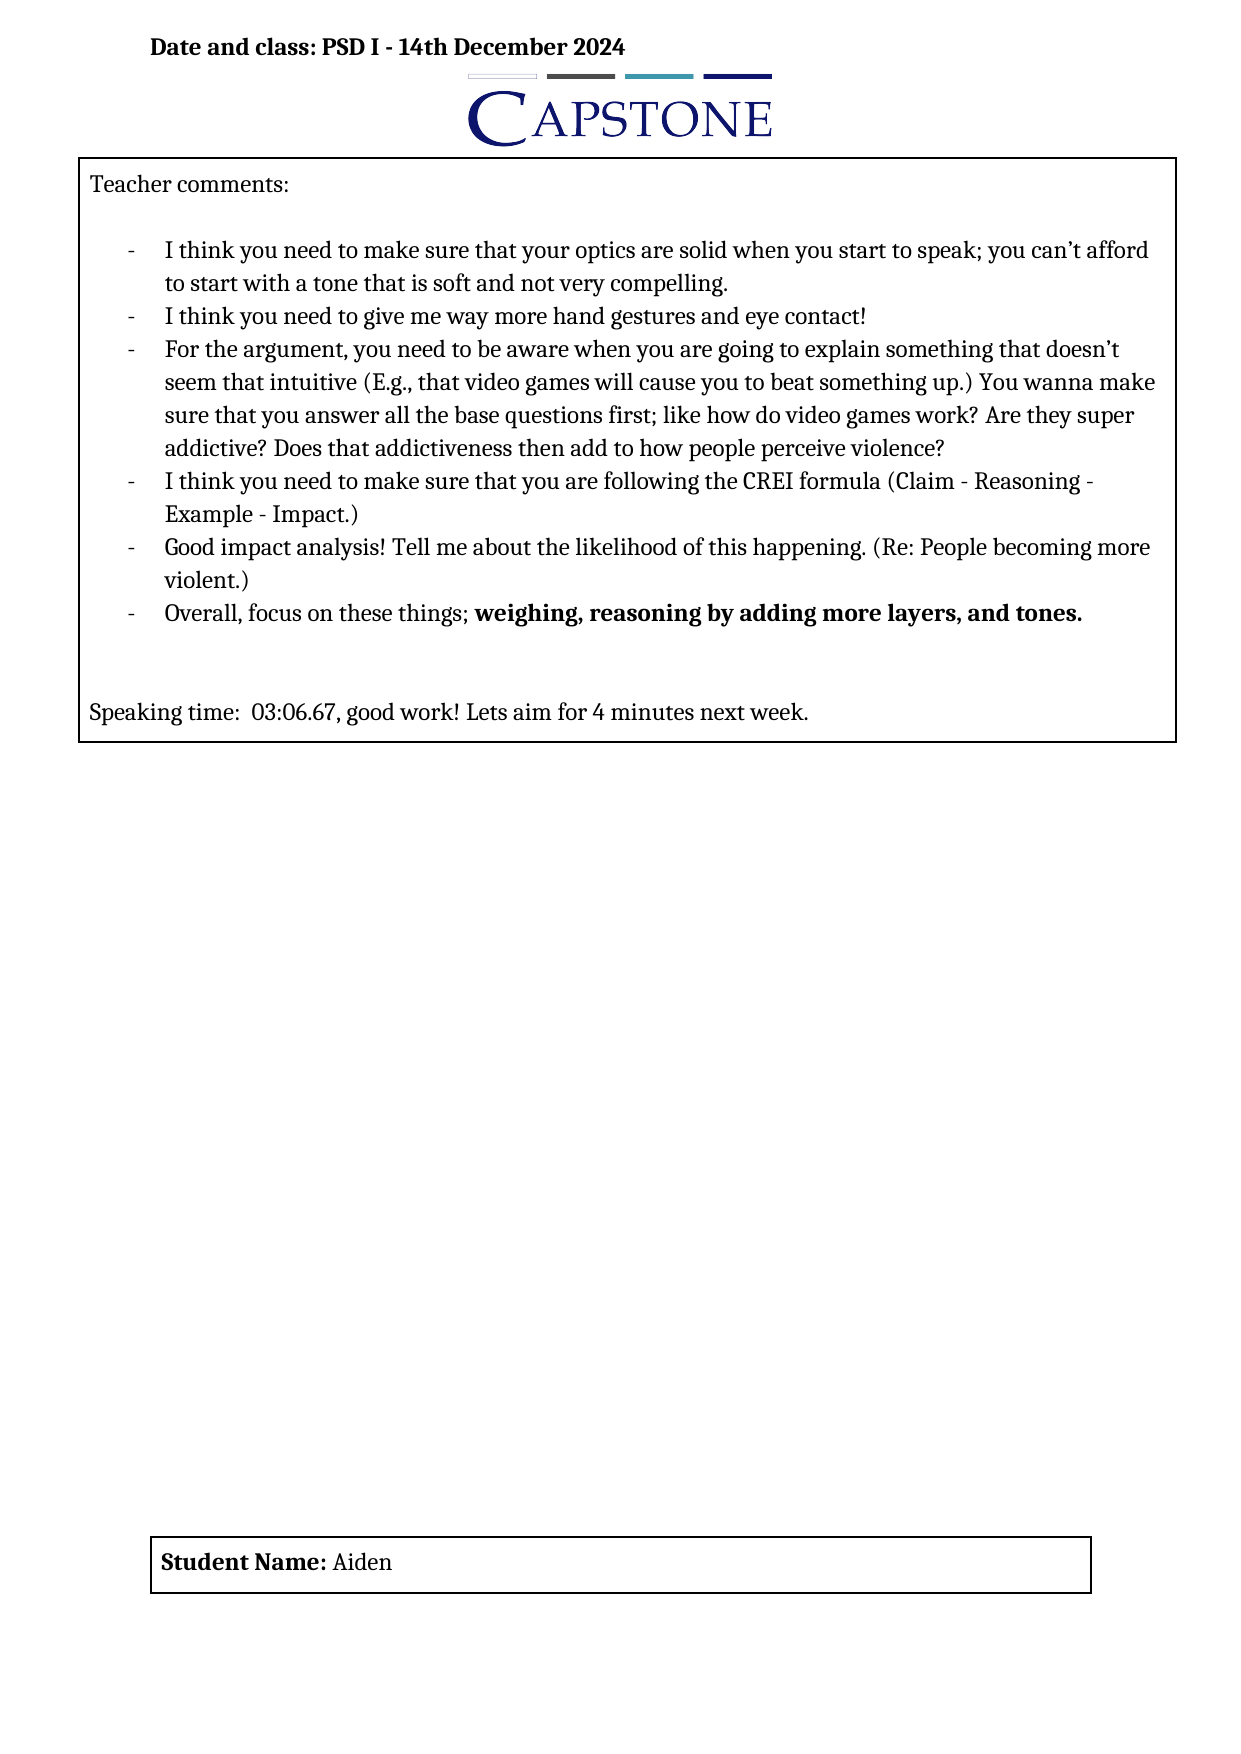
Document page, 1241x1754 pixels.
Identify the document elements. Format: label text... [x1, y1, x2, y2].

picture [460, 66, 781, 153]
table_cell Teacher comments: I think you need to make sure that your optics are solid when you start to speak; you can’t afford to start with a tone that is soft and not very compelling. I think you need to give me way more hand gestures and eye contact! For the argument, you need to be aware when you are going to explain something that doesn’t seem that intuitive (E.g., that video games will cause you to beat something up.) You wanna make sure that you answer all the base questions first; like how do video games work? Are they super addictive? Does that addictiveness then add to how people perceive violence? I think you need to make sure that you are following the CREI formula (Claim - Reasoning - Example - Impact.) Good impact analysis! Tell me about the likelihood of this happening. (Re: People becoming more violent.) Overall, focus on these things; weighing, reasoning by adding more layers, and tones. Speaking time: 03:06.67, good work! Lets aim for 4 minutes next week. [80, 159, 1175, 741]
table_header Student Name: Aiden [152, 1538, 1090, 1592]
